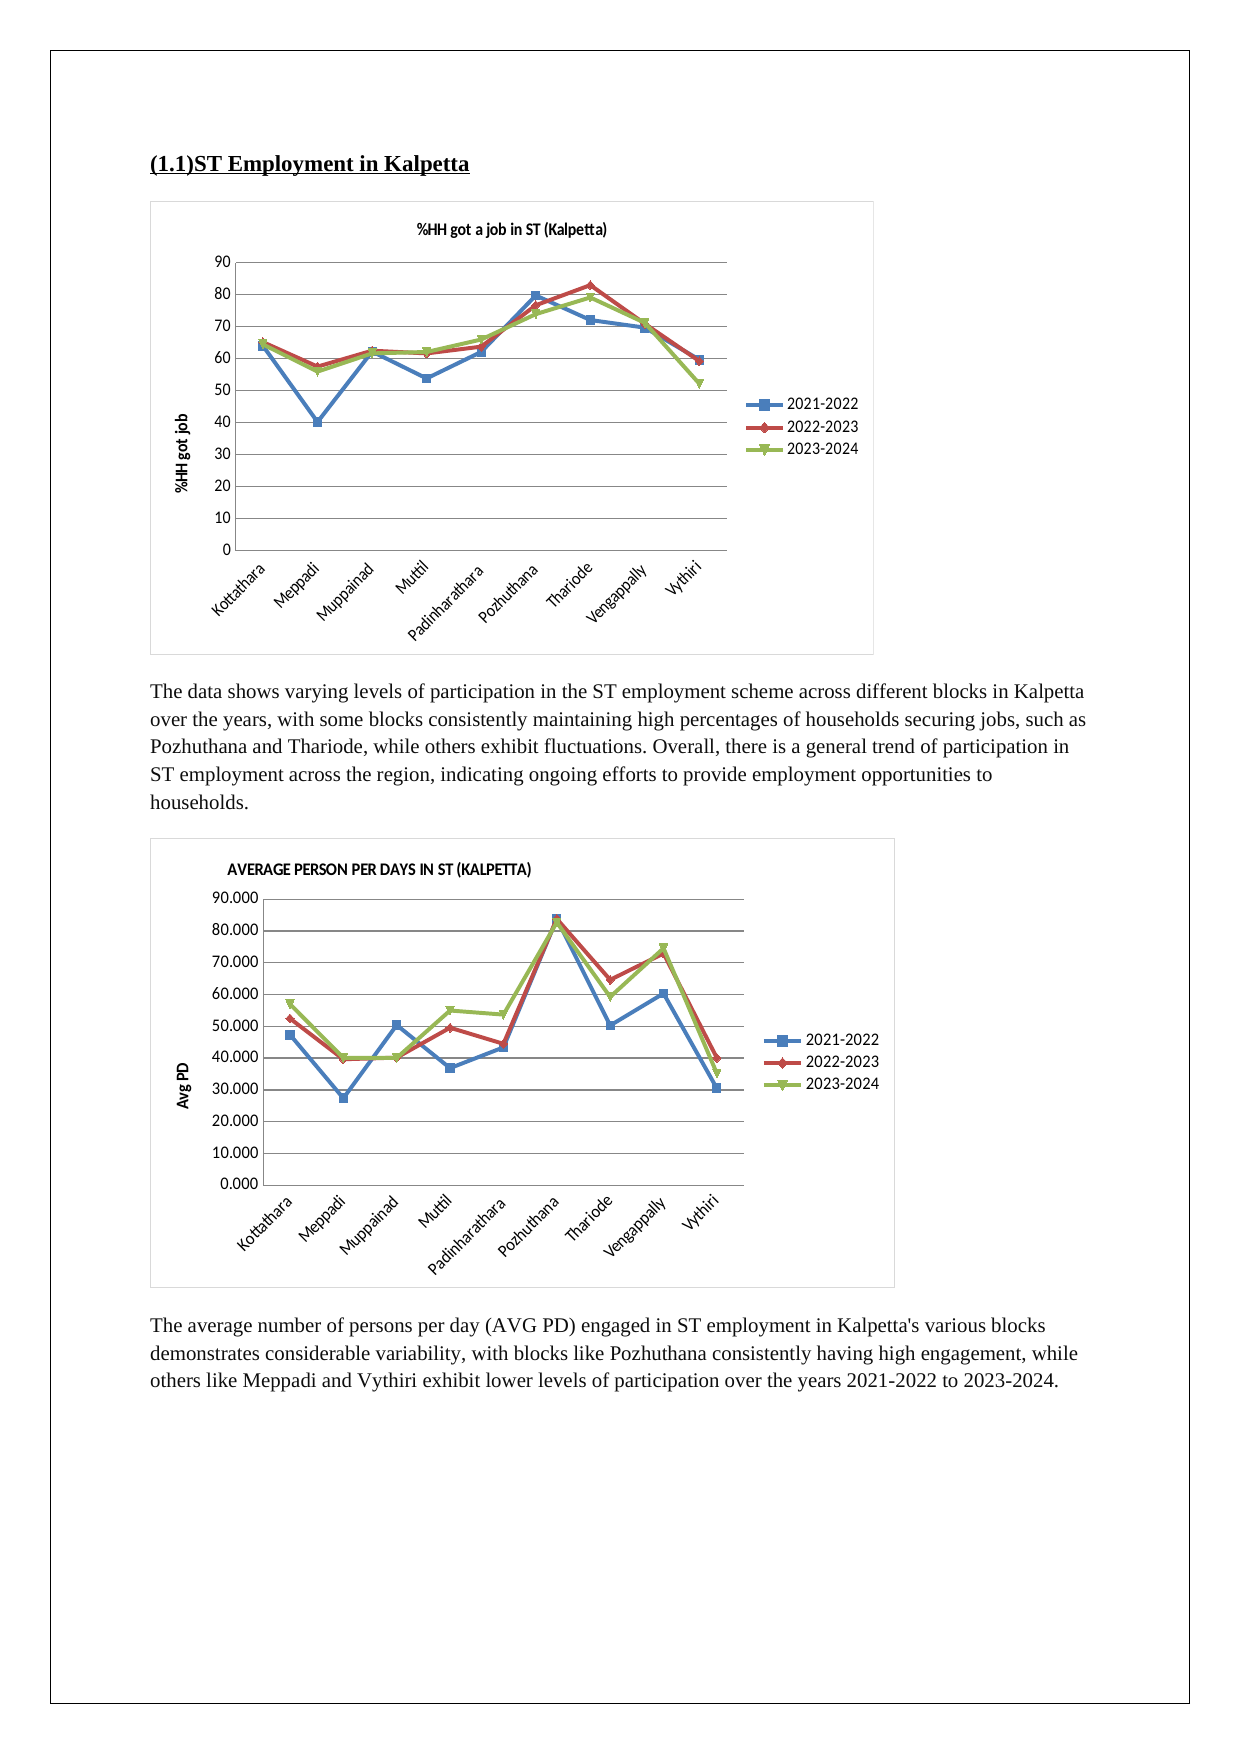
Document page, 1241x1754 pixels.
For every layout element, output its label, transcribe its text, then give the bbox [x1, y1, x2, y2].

text The data shows varying levels of participation in the ST employment scheme across different blocks in Kalpetta over the years, with some blocks consistently maintaining high percentages of households securing jobs, such as Pozhuthana and Thariode, while others exhibit fluctuations. Overall, there is a general trend of participation in ST employment across the region, indicating ongoing efforts to provide employment opportunities to households. [150, 679, 1090, 814]
text The average number of persons per day (AVG PD) engaged in ST employment in Kalpetta's various blocks demonstrates considerable variability, with blocks like Pozhuthana consistently having high engagement, while others like Meppadi and Vythiri exhibit lower levels of participation over the years 2021-2022 to 2023-2024. [150, 1313, 1090, 1392]
text (1.1)ST Employment in Kalpetta [150, 150, 1090, 176]
